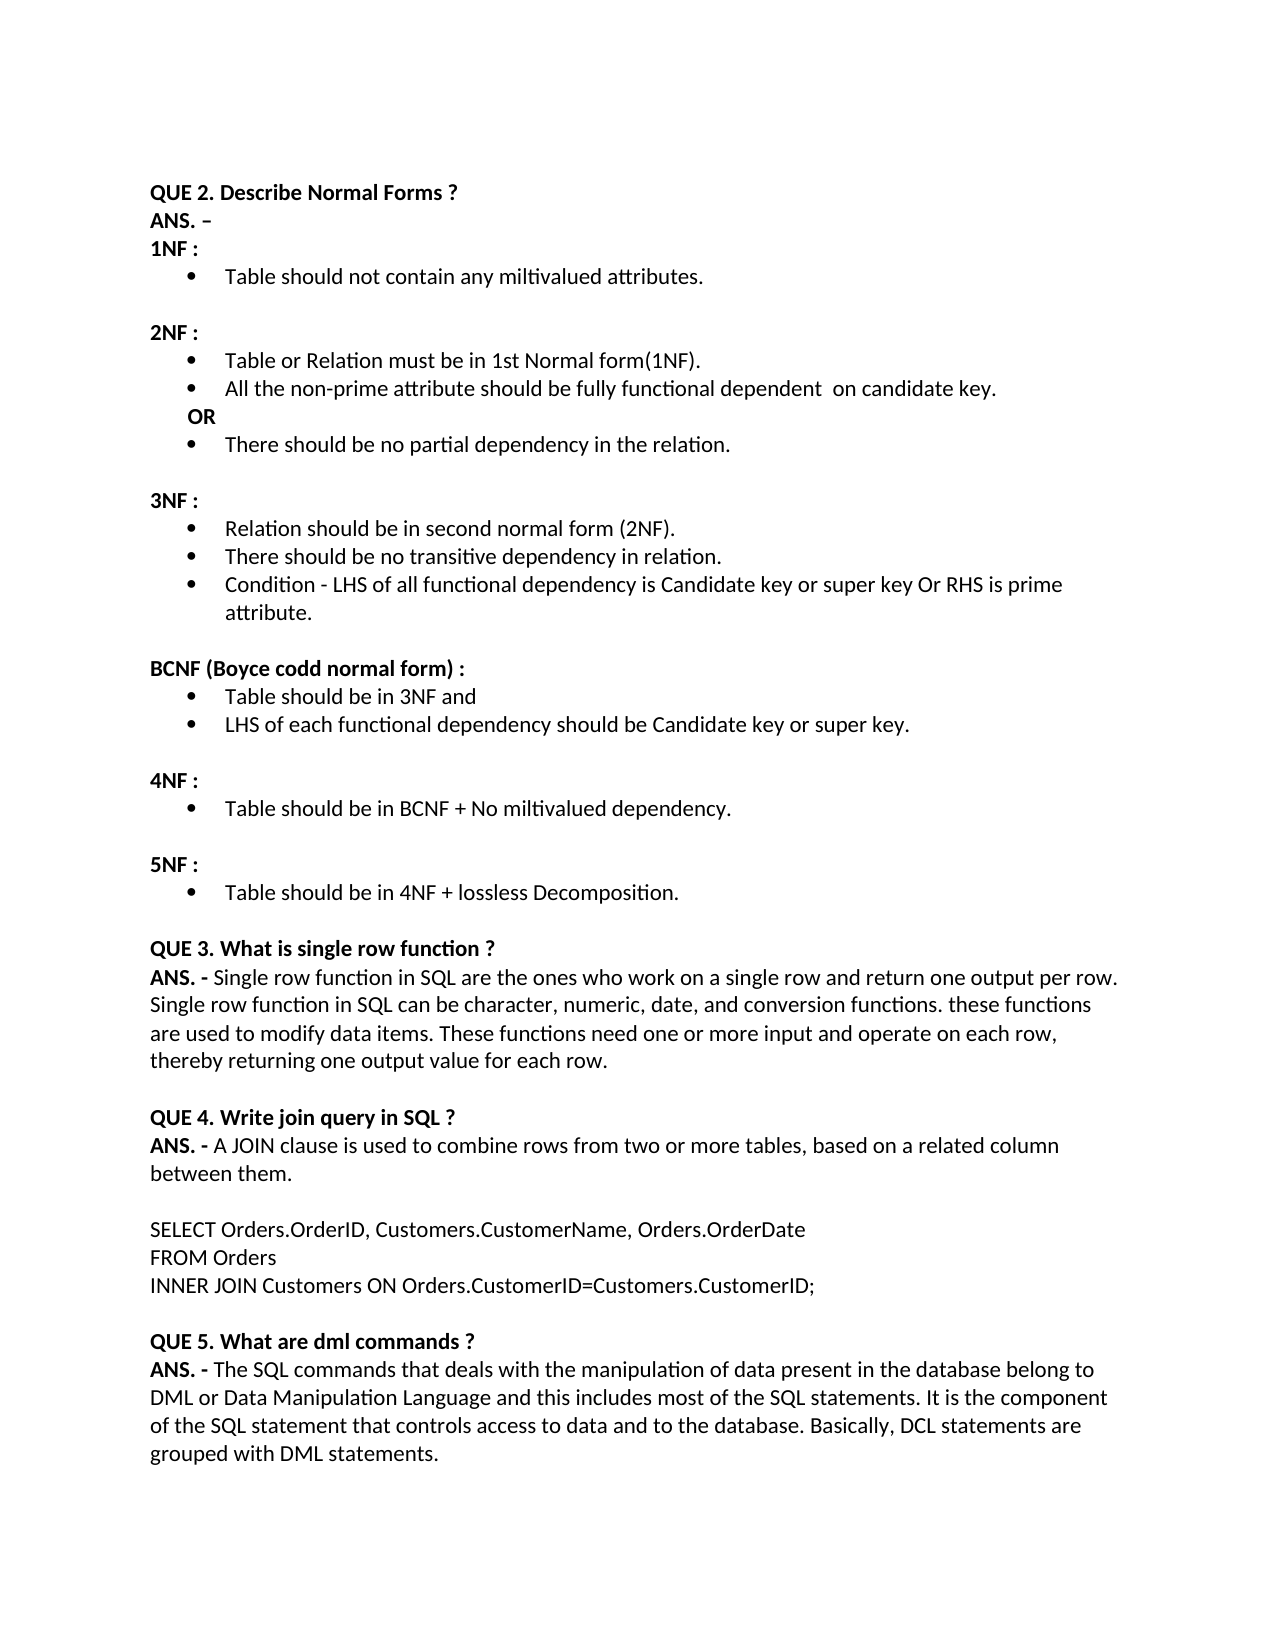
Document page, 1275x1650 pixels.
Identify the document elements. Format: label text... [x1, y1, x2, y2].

list All the non-prime attribute should be fully functional dependent on candidate key. [187, 374, 1125, 402]
text 4NF : [150, 766, 1125, 794]
text ANS. - Single row function in SQL are the ones who work on a single row and return one output per row. [150, 963, 1125, 991]
text OR [150, 402, 1125, 430]
list Table should be in 4NF + lossless Decomposition. [187, 878, 1125, 907]
text 1NF : [150, 234, 1125, 262]
text ANS. - The SQL commands that deals with the manipulation of data present in the database belong to DML or Data Manipulation Language and this includes most of the SQL statements. It is the component of the SQL statement that controls access to data and to the database. Basically, DCL statements are grouped with DML statements. [150, 1355, 1125, 1467]
list Table should be in 3NF and [187, 682, 1125, 710]
text 5NF : [150, 851, 1125, 878]
list Relation should be in second normal form (2NF). [187, 514, 1125, 542]
text SELECT Orders.OrderID, Customers.CustomerName, Orders.OrderDate [150, 1215, 1125, 1243]
text QUE 5. What are dml commands ? [150, 1327, 1125, 1355]
list Condition - LHS of all functional dependency is Candidate key or super key Or RHS is prime attribute. [187, 570, 1125, 626]
text QUE 2. Describe Normal Forms ? [150, 178, 1125, 206]
text 3NF : [150, 486, 1125, 514]
text QUE 3. What is single row function ? [150, 934, 1125, 963]
text INNER JOIN Customers ON Orders.CustomerID=Customers.CustomerID; [150, 1271, 1125, 1299]
text QUE 4. Write join query in SQL ? [150, 1103, 1125, 1131]
text FROM Orders [150, 1243, 1125, 1271]
text BCNF (Boyce codd normal form) : [150, 654, 1125, 682]
text ANS. – [150, 206, 1125, 234]
text Single row function in SQL can be character, numeric, date, and conversion functions. these functions are used to modify data items. These functions need one or more input and operate on each row, thereby returning one output value for each row. [150, 991, 1125, 1075]
list There should be no partial dependency in the relation. [187, 430, 1125, 458]
text ANS. - A JOIN clause is used to combine rows from two or more tables, based on a related column between them. [150, 1131, 1125, 1187]
list Table should not contain any miltivalued attributes. [187, 262, 1125, 290]
list There should be no transitive dependency in relation. [187, 542, 1125, 570]
list Table should be in BCNF + No miltivalued dependency. [187, 794, 1125, 822]
list LHS of each functional dependency should be Candidate key or super key. [187, 710, 1125, 738]
text 2NF : [150, 318, 1125, 346]
list Table or Relation must be in 1st Normal form(1NF). [187, 346, 1125, 374]
